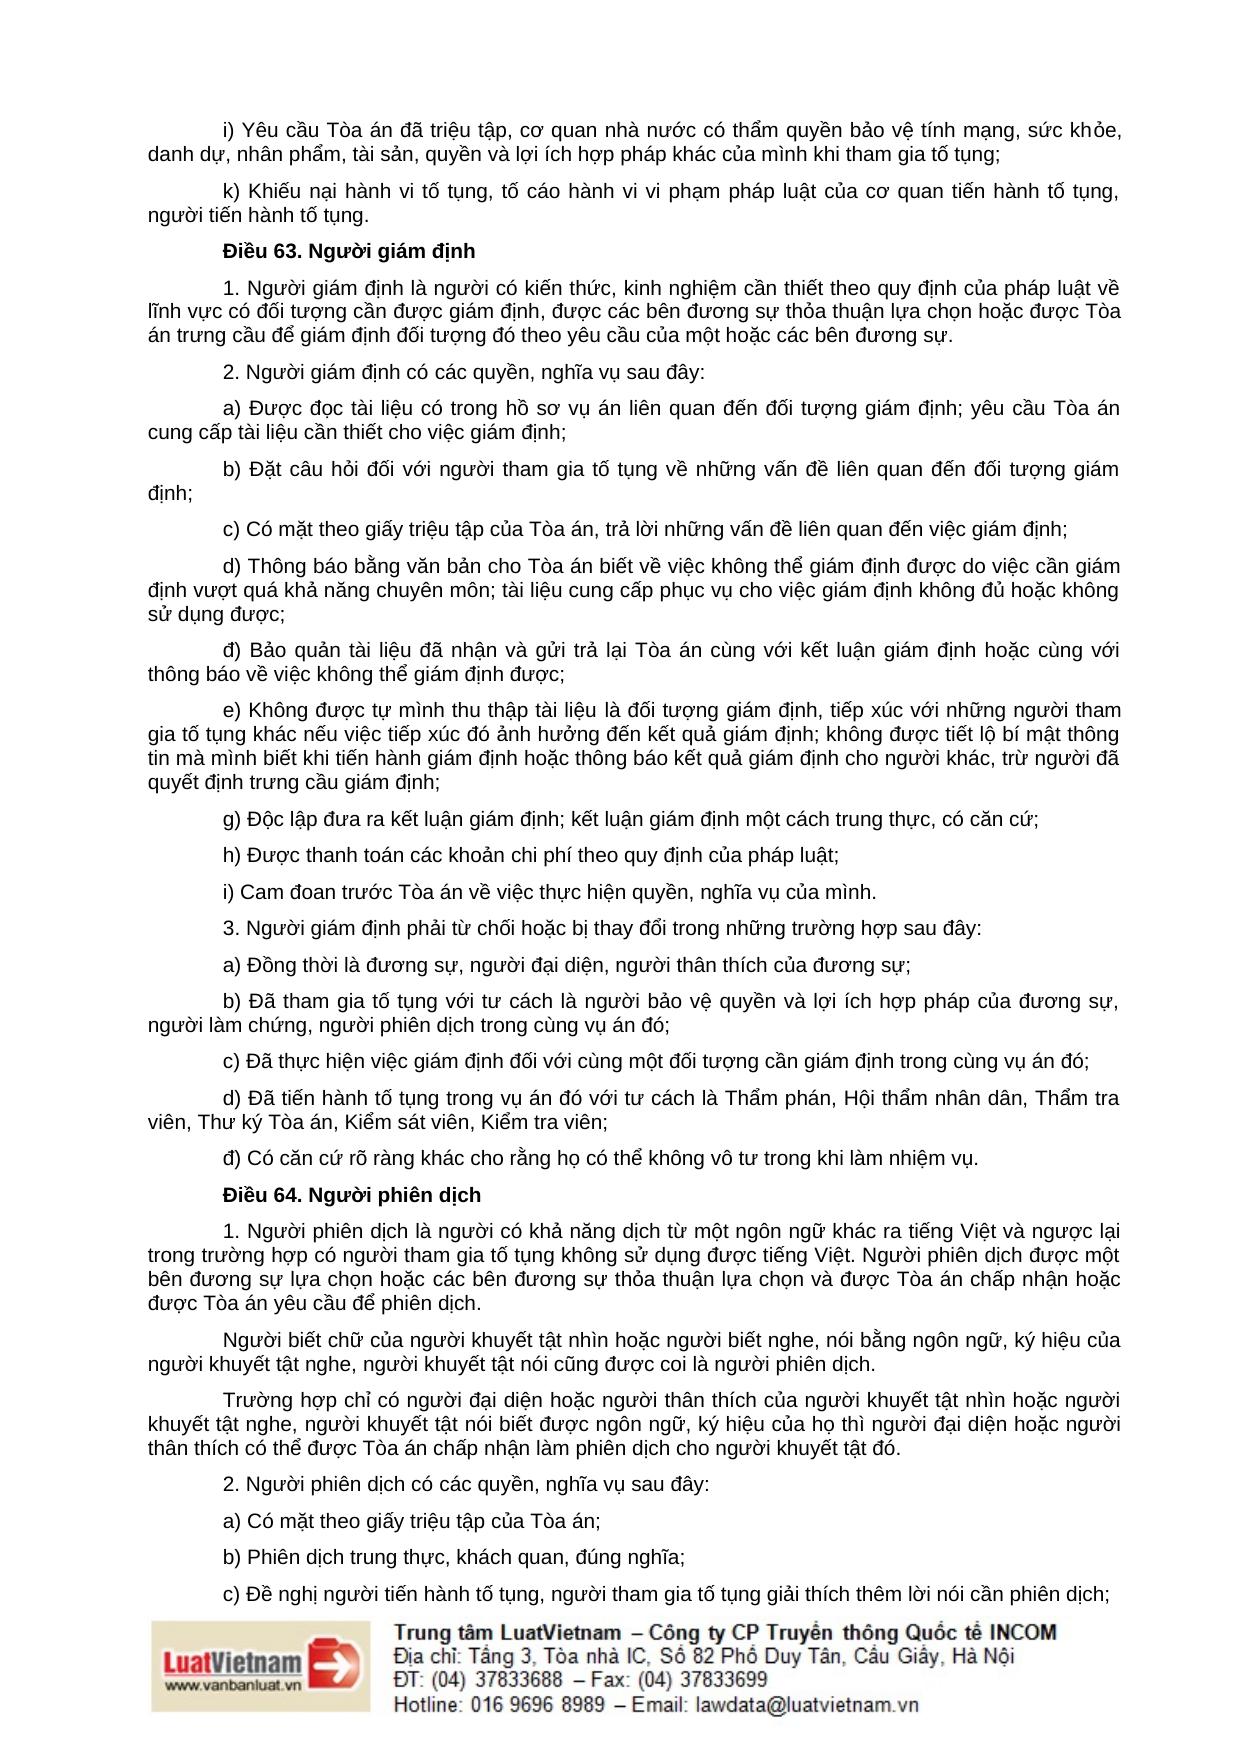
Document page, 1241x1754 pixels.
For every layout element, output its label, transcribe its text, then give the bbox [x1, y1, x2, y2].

subtitle Điều 64. Người phiên dịch [148, 1183, 1122, 1207]
text i) Yêu cầu Tòa án đã triệu tập, cơ quan nhà nước có thẩm quyền bảo vệ tính mạng, sức khỏe, danh dự, nhân phẩm, tài sản, quyền và lợi ích hợp pháp khác của mình khi tham gia tố tụng; [148, 118, 1122, 166]
text 2. Người giám định có các quyền, nghĩa vụ sau đây: [148, 360, 1122, 384]
text k) Khiếu nại hành vi tố tụng, tố cáo hành vi vi phạm pháp luật của cơ quan tiến hành tố tụng, người tiến hành tố tụng. [148, 178, 1122, 226]
text Người biết chữ của người khuyết tật nhìn hoặc người biết nghe, nói bằng ngôn ngữ, ký hiệu của người khuyết tật nghe, người khuyết tật nói cũng được coi là người phiên dịch. [148, 1327, 1122, 1375]
text c) Có mặt theo giấy triệu tập của Tòa án, trả lời những vấn đề liên quan đến việc giám định; [148, 517, 1122, 541]
picture [147, 1615, 1087, 1731]
text 3. Người giám định phải từ chối hoặc bị thay đổi trong những trường hợp sau đây: [148, 916, 1122, 940]
text 1. Người giám định là người có kiến thức, kinh nghiệm cần thiết theo quy định của pháp luật về lĩnh vực có đối tượng cần được giám định, được các bên đương sự thỏa thuận lựa chọn hoặc được Tòa án trưng cầu để giám định đối tượng đó theo yêu cầu của một hoặc các bên đương sự. [148, 275, 1122, 347]
text a) Có mặt theo giấy triệu tập của Tòa án; [148, 1509, 1122, 1533]
text Trường hợp chỉ có người đại diện hoặc người thân thích của người khuyết tật nhìn hoặc người khuyết tật nghe, người khuyết tật nói biết được ngôn ngữ, ký hiệu của họ thì người đại diện hoặc người thân thích có thể được Tòa án chấp nhận làm phiên dịch cho người khuyết tật đó. [148, 1388, 1122, 1460]
text g) Độc lập đưa ra kết luận giám định; kết luận giám định một cách trung thực, có căn cứ; [148, 807, 1122, 831]
text đ) Bảo quản tài liệu đã nhận và gửi trả lại Tòa án cùng với kết luận giám định hoặc cùng với thông báo về việc không thể giám định được; [148, 638, 1122, 686]
text a) Được đọc tài liệu có trong hồ sơ vụ án liên quan đến đối tượng giám định; yêu cầu Tòa án cung cấp tài liệu cần thiết cho việc giám định; [148, 396, 1122, 444]
text 2. Người phiên dịch có các quyền, nghĩa vụ sau đây: [148, 1472, 1122, 1496]
text d) Đã tiến hành tố tụng trong vụ án đó với tư cách là Thẩm phán, Hội thẩm nhân dân, Thẩm tra viên, Thư ký Tòa án, Kiểm sát viên, Kiểm tra viên; [148, 1086, 1122, 1134]
text b) Đã tham gia tố tụng với tư cách là người bảo vệ quyền và lợi ích hợp pháp của đương sự, người làm chứng, người phiên dịch trong cùng vụ án đó; [148, 989, 1122, 1037]
text d) Thông báo bằng văn bản cho Tòa án biết về việc không thể giám định được do việc cần giám định vượt quá khả năng chuyên môn; tài liệu cung cấp phục vụ cho việc giám định không đủ hoặc không sử dụng được; [148, 553, 1122, 625]
text i) Cam đoan trước Tòa án về việc thực hiện quyền, nghĩa vụ của mình. [148, 879, 1122, 903]
text b) Phiên dịch trung thực, khách quan, đúng nghĩa; [148, 1545, 1122, 1569]
text h) Được thanh toán các khoản chi phí theo quy định của pháp luật; [148, 843, 1122, 867]
text c) Đã thực hiện việc giám định đối với cùng một đối tượng cần giám định trong cùng vụ án đó; [148, 1049, 1122, 1073]
text a) Đồng thời là đương sự, người đại diện, người thân thích của đương sự; [148, 952, 1122, 976]
text đ) Có căn cứ rõ ràng khác cho rằng họ có thể không vô tư trong khi làm nhiệm vụ. [148, 1146, 1122, 1170]
text c) Đề nghị người tiến hành tố tụng, người tham gia tố tụng giải thích thêm lời nói cần phiên dịch; [148, 1582, 1122, 1606]
text b) Đặt câu hỏi đối với người tham gia tố tụng về những vấn đề liên quan đến đối tượng giám định; [148, 457, 1122, 504]
subtitle Điều 63. Người giám định [148, 239, 1122, 263]
text e) Không được tự mình thu thập tài liệu là đối tượng giám định, tiếp xúc với những người tham gia tố tụng khác nếu việc tiếp xúc đó ảnh hưởng đến kết quả giám định; không được tiết lộ bí mật thông tin mà mình biết khi tiến hành giám định hoặc thông báo kết quả giám định cho người khác, trừ người đã quyết định trưng cầu giám định; [148, 698, 1122, 794]
text 1. Người phiên dịch là người có khả năng dịch từ một ngôn ngữ khác ra tiếng Việt và ngược lại trong trường hợp có người tham gia tố tụng không sử dụng được tiếng Việt. Người phiên dịch được một bên đương sự lựa chọn hoặc các bên đương sự thỏa thuận lựa chọn và được Tòa án chấp nhận hoặc được Tòa án yêu cầu để phiên dịch. [148, 1219, 1122, 1315]
